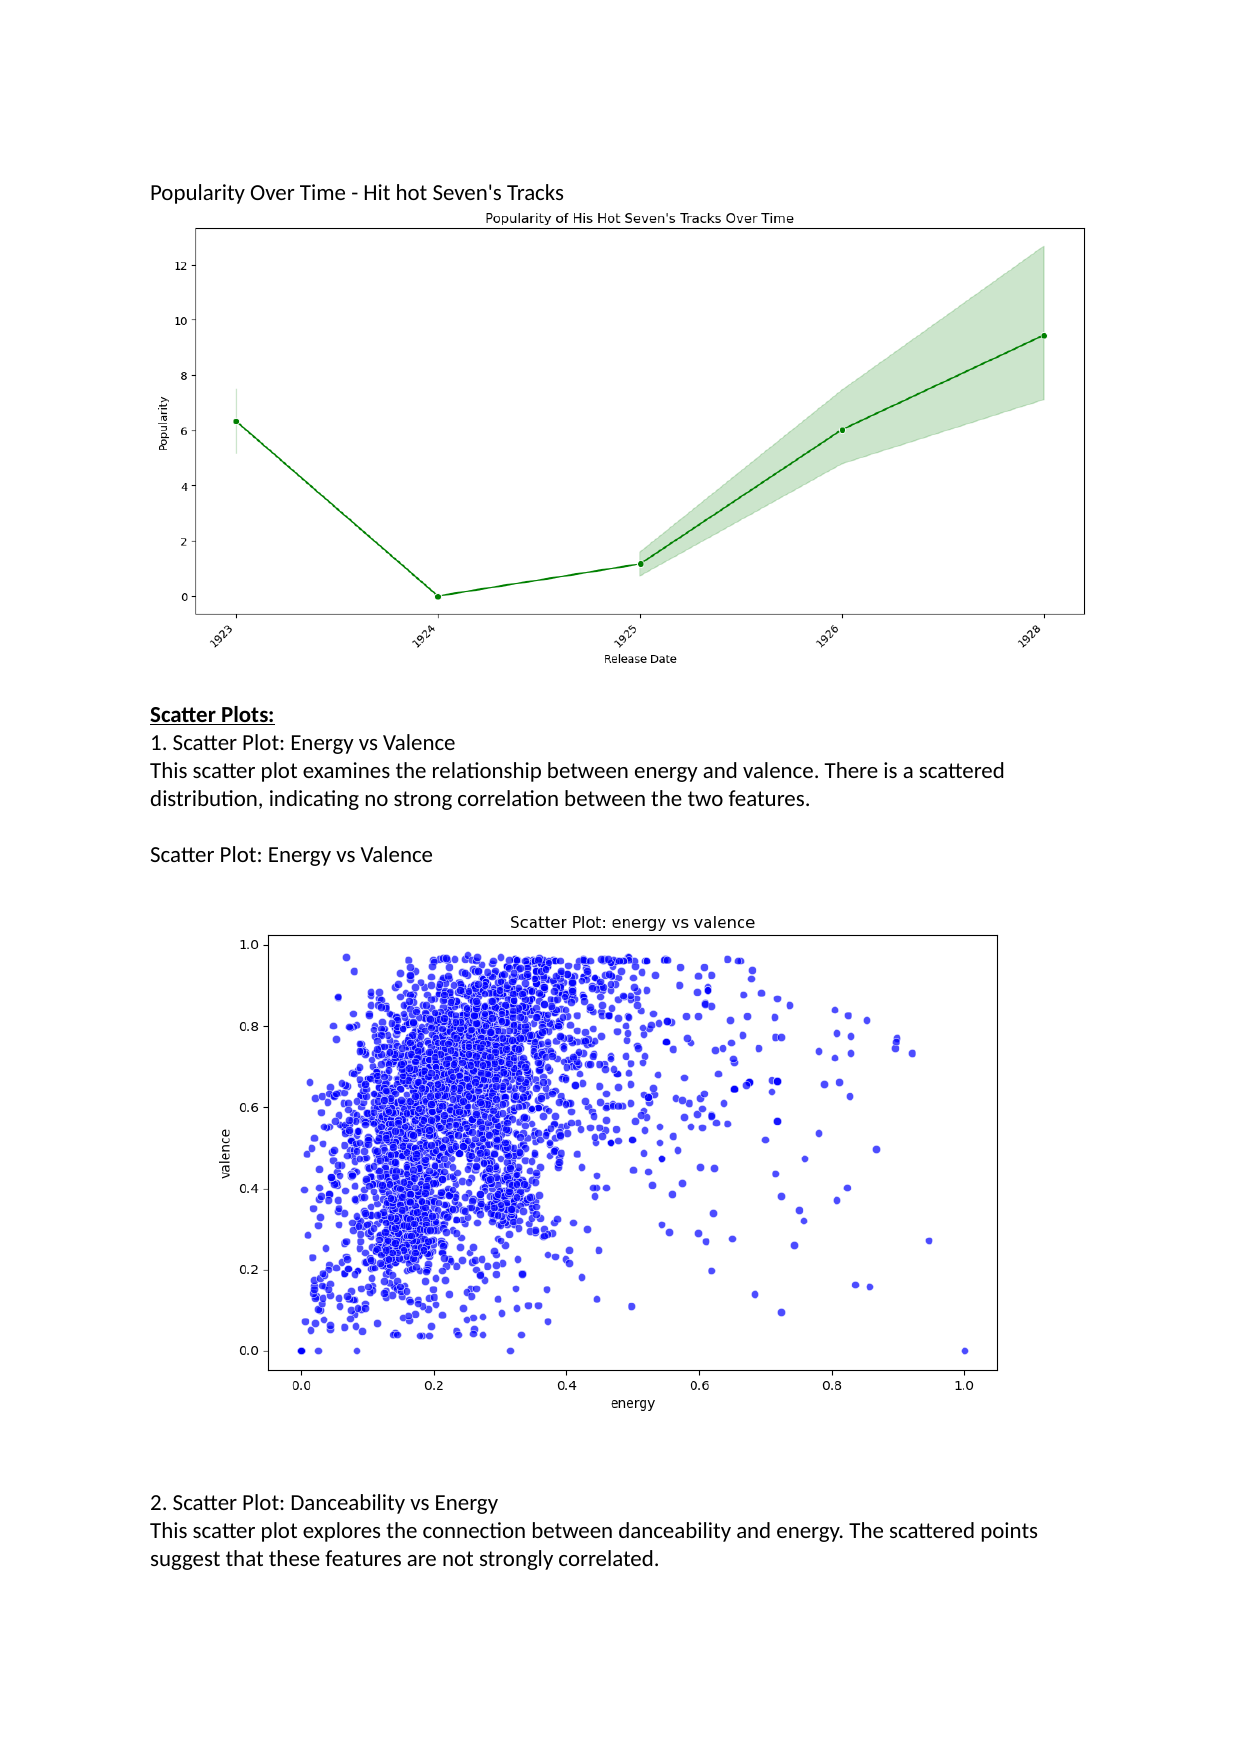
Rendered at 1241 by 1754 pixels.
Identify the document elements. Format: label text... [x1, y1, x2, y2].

text Popularity Over Time - Hit hot Seven's Tracks [150, 178, 1090, 206]
text Scatter Plot: Energy vs Valence [150, 840, 1090, 867]
text This scatter plot explores the connection between danceability and energy. The scattered points suggest that these features are not strongly correlated. [150, 1516, 1090, 1572]
text 2. Scatter Plot: Danceability vs Energy [150, 1488, 1090, 1516]
picture [150, 206, 1091, 672]
text This scatter plot examines the relationship between energy and valence. There is a scattered distribution, indicating no strong correlation between the two features. [150, 756, 1090, 812]
text 1. Scatter Plot: Energy vs Valence [150, 728, 1090, 756]
text Scatter Plots: [150, 700, 1090, 728]
picture [150, 867, 1091, 1432]
